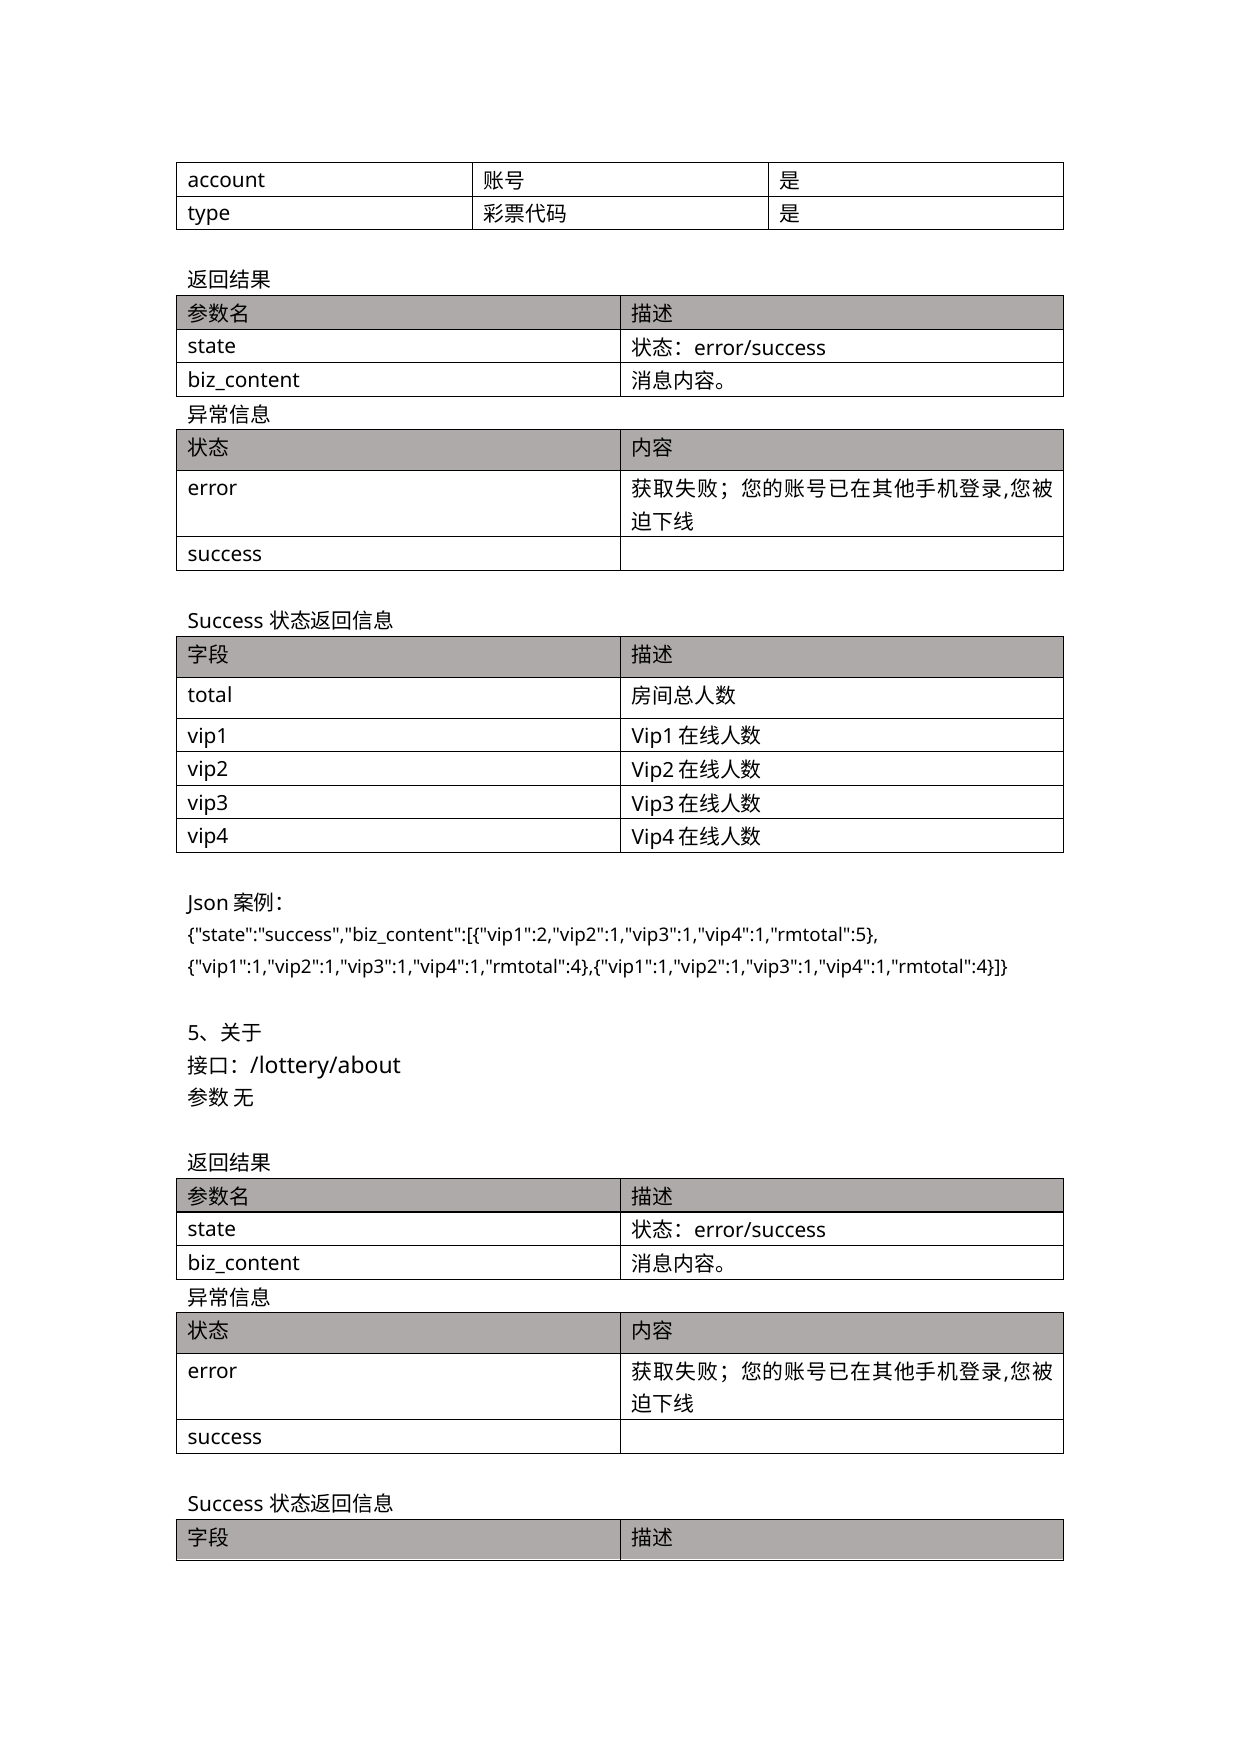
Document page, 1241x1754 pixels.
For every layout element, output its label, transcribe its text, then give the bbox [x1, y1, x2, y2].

table_header 字段 [177, 637, 620, 677]
table_cell total [177, 678, 620, 718]
list 参数 无 [187, 1080, 1053, 1113]
table_cell 消息内容。 [621, 363, 1063, 396]
list 异常信息 [187, 1280, 1053, 1312]
list 返回结果 [187, 263, 1053, 295]
list Json案例： [187, 885, 1053, 918]
table_header 描述 [621, 1179, 1063, 1211]
list 接口：/lottery/about [187, 1048, 1053, 1080]
table_cell vip3 [177, 786, 620, 818]
table_cell 消息内容。 [621, 1246, 1063, 1278]
list 关于 [187, 1015, 1053, 1048]
table_cell vip4 [177, 819, 620, 852]
table_cell 状态：error/success [621, 1213, 1063, 1245]
table_cell 获取失败；您的账号已在其他手机登录,您被迫下线 [621, 1354, 1063, 1419]
table_header 内容 [621, 430, 1063, 470]
table_header 描述 [621, 1520, 1063, 1559]
table_cell 获取失败；您的账号已在其他手机登录,您被迫下线 [621, 471, 1063, 536]
table_cell vip2 [177, 752, 620, 785]
table_cell Vip2在线人数 [621, 752, 1063, 785]
table_header 字段 [177, 1520, 620, 1559]
table_cell [621, 537, 1063, 570]
table_cell 是 [769, 197, 1063, 229]
list {"state":"success","biz_content":[{"vip1":2,"vip2":1,"vip3":1,"vip4":1,"rmtotal":5},{"vip1":1,"vip2":1,"vip3":1,"vip4":1,"rmtotal":4},{"vip1":1,"vip2":1,"vip3":1,"vip4":1,"rmtotal":4}]} [187, 918, 1053, 983]
table_cell biz_content [177, 1246, 620, 1278]
list Success 状态返回信息 [187, 1486, 1053, 1519]
table_header 内容 [621, 1313, 1063, 1353]
table_cell account [177, 163, 472, 196]
table_cell state [177, 1213, 620, 1245]
table_cell type [177, 197, 472, 229]
table_cell 房间总人数 [621, 678, 1063, 718]
table_cell success [177, 1420, 620, 1453]
table_cell 是 [769, 163, 1063, 196]
table_header 状态 [177, 1313, 620, 1353]
table_header 状态 [177, 430, 620, 470]
table_header 描述 [621, 296, 1063, 329]
table_cell state [177, 330, 620, 362]
table_header 描述 [621, 637, 1063, 677]
table_cell 账号 [473, 163, 768, 196]
table_cell success [177, 537, 620, 570]
table_header 参数名 [177, 296, 620, 329]
table_cell 彩票代码 [473, 197, 768, 229]
table_header 参数名 [177, 1179, 620, 1211]
table_cell error [177, 1354, 620, 1419]
list 返回结果 [187, 1145, 1053, 1178]
table_cell Vip3在线人数 [621, 786, 1063, 818]
table_cell biz_content [177, 363, 620, 396]
table_cell error [177, 471, 620, 536]
table_cell [621, 1420, 1063, 1453]
table_cell Vip4在线人数 [621, 819, 1063, 852]
table_cell Vip1在线人数 [621, 719, 1063, 751]
table_cell vip1 [177, 719, 620, 751]
list 异常信息 [187, 397, 1053, 429]
table_cell 状态：error/success [621, 330, 1063, 362]
list Success 状态返回信息 [187, 603, 1053, 636]
